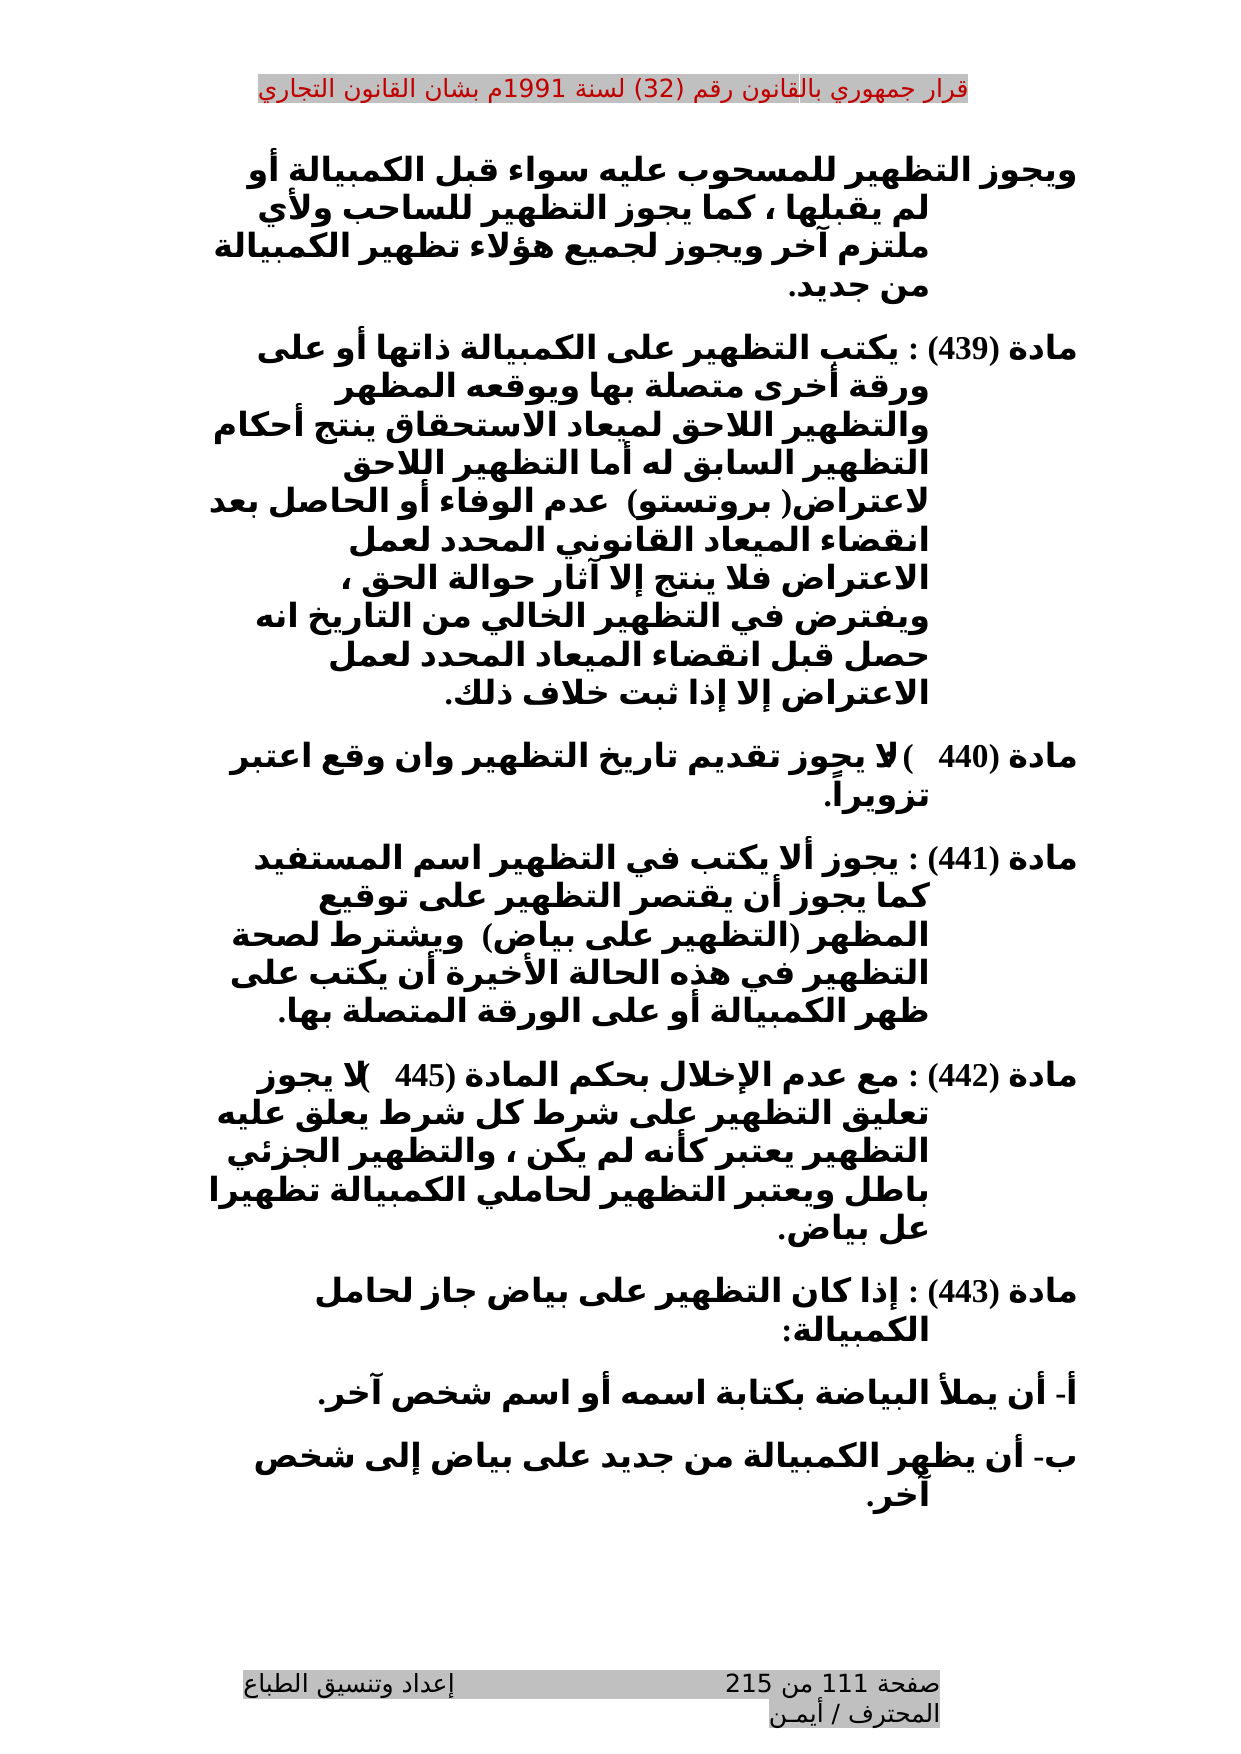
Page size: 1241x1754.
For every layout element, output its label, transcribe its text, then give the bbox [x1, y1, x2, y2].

text مادة (439) : يكتب التظهير على الكمبيالة ذاتها أو على ورقة أخرى متصلة بها ويوقعه المظهر والتظهير اللاحق لميعاد الاستحقاق ينتج أحكام التظهير السابق له أما التظهير اللاحق لاعتراض( بروتستو) عدم الوفاء أو الحاصل بعد انقضاء الميعاد القانوني المحدد لعمل الاعتراض فلا ينتج إلا آثار حوالة الحق ، ويفترض في التظهير الخالي من التاريخ انه حصل قبل انقضاء الميعاد المحدد لعمل الاعتراض إلا إذا ثبت خلاف ذلك. [207, 328, 1078, 712]
text مادة (443) : إذا كان التظهير على بياض جاز لحامل الكمبيالة: [207, 1272, 1078, 1348]
text ويجوز التظهير للمسحوب عليه سواء قبل الكمبيالة أو لم يقبلها ، كما يجوز التظهير للساحب ولأي ملتزم آخر ويجوز لجميع هؤلاء تظهير الكمبيالة من جديد. [207, 150, 1078, 303]
text أ- أن يملأ البياضة بكتابة اسمه أو اسم شخص آخر. [207, 1373, 1078, 1412]
text مادة (441) : يجوز ألا يكتب في التظهير اسم المستفيد كما يجوز أن يقتصر التظهير على توقيع المظهر (التظهير على بياض) ويشترط لصحة التظهير في هذه الحالة الأخيرة أن يكتب على ظهر الكمبيالة أو على الورقة المتصلة بها. [207, 838, 1078, 1030]
text مادة (442) : مع عدم الإخلال بحكم المادة (445) لا يجوز تعليق التظهير على شرط كل شرط يعلق عليه التظهير يعتبر كأنه لم يكن ، والتظهير الجزئي باطل ويعتبر التظهير لحاملي الكمبيالة تظهيرا عل بياض. [207, 1055, 1078, 1247]
text مادة (440) : لا يجوز تقديم تاريخ التظهير وان وقع اعتبر تزويراً. [207, 737, 1078, 813]
text ب- أن يظهر الكمبيالة من جديد على بياض إلى شخص آخر. [207, 1437, 1078, 1513]
